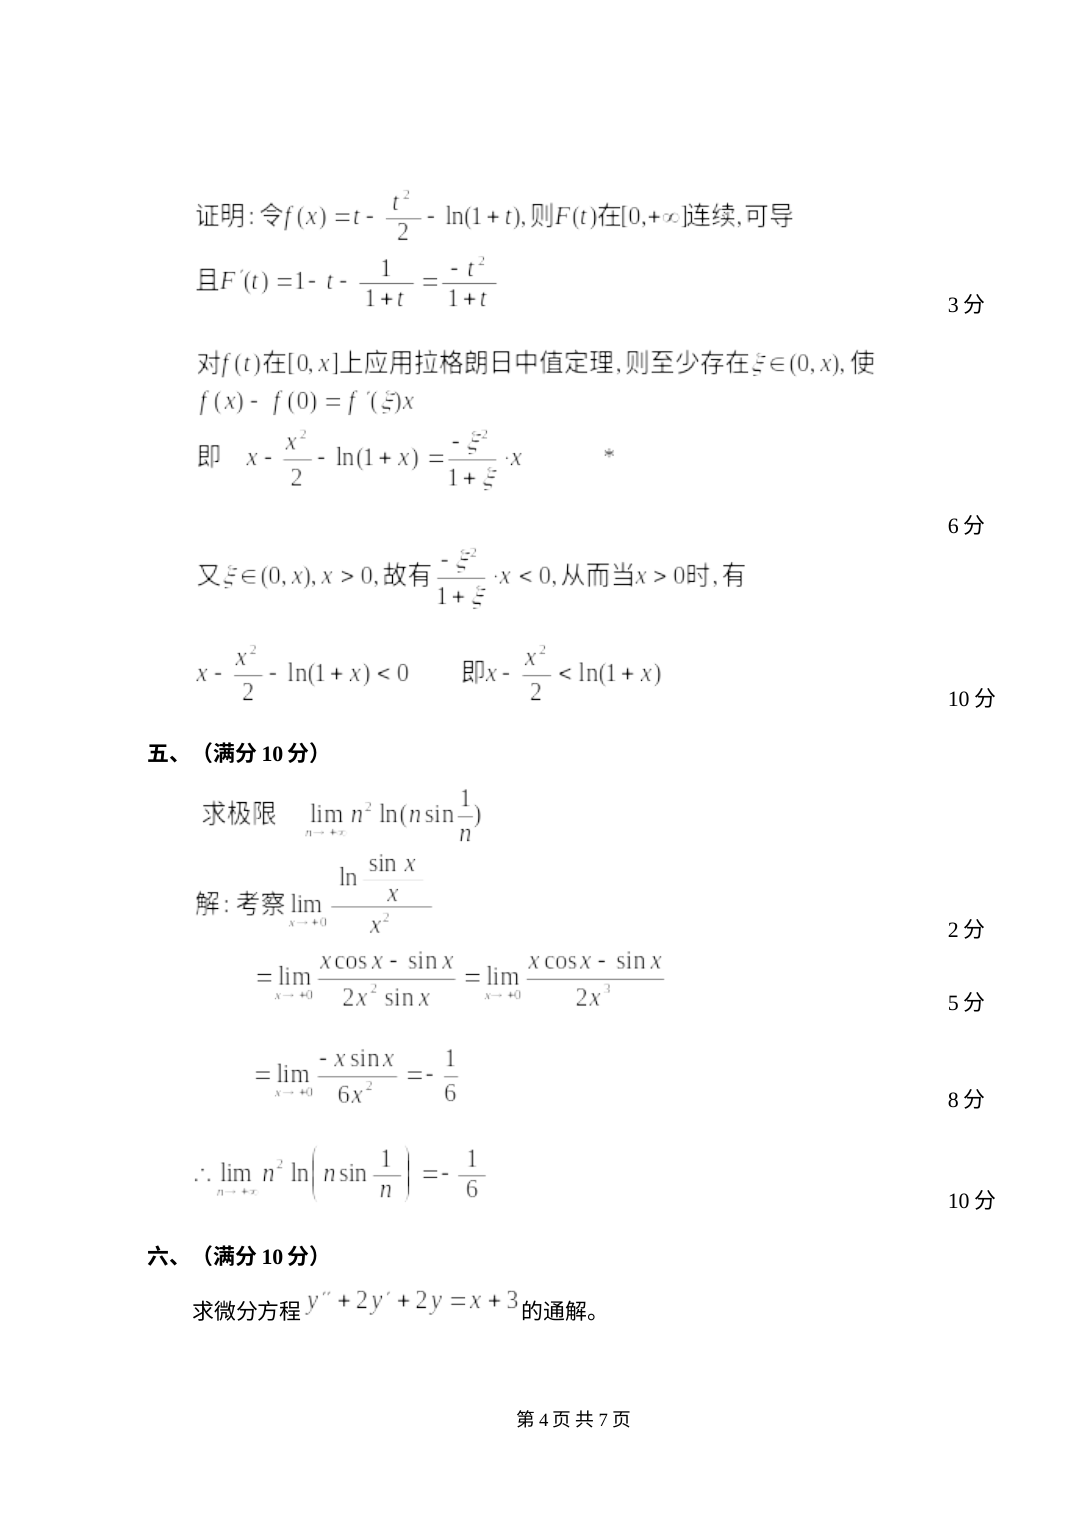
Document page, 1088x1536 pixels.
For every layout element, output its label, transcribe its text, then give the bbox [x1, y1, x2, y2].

text 2分 [148, 848, 849, 946]
text 六、（满分10分） [148, 1238, 999, 1271]
text 5分 [148, 946, 849, 1043]
text 6分 [148, 345, 849, 540]
text 8分 [148, 1043, 849, 1141]
text 求微分方程的通解。 [148, 1287, 999, 1352]
text 10分 [148, 638, 849, 735]
text 3分 [148, 183, 849, 345]
text 10分 [148, 1141, 849, 1238]
text 五、（满分10分） [148, 735, 999, 768]
